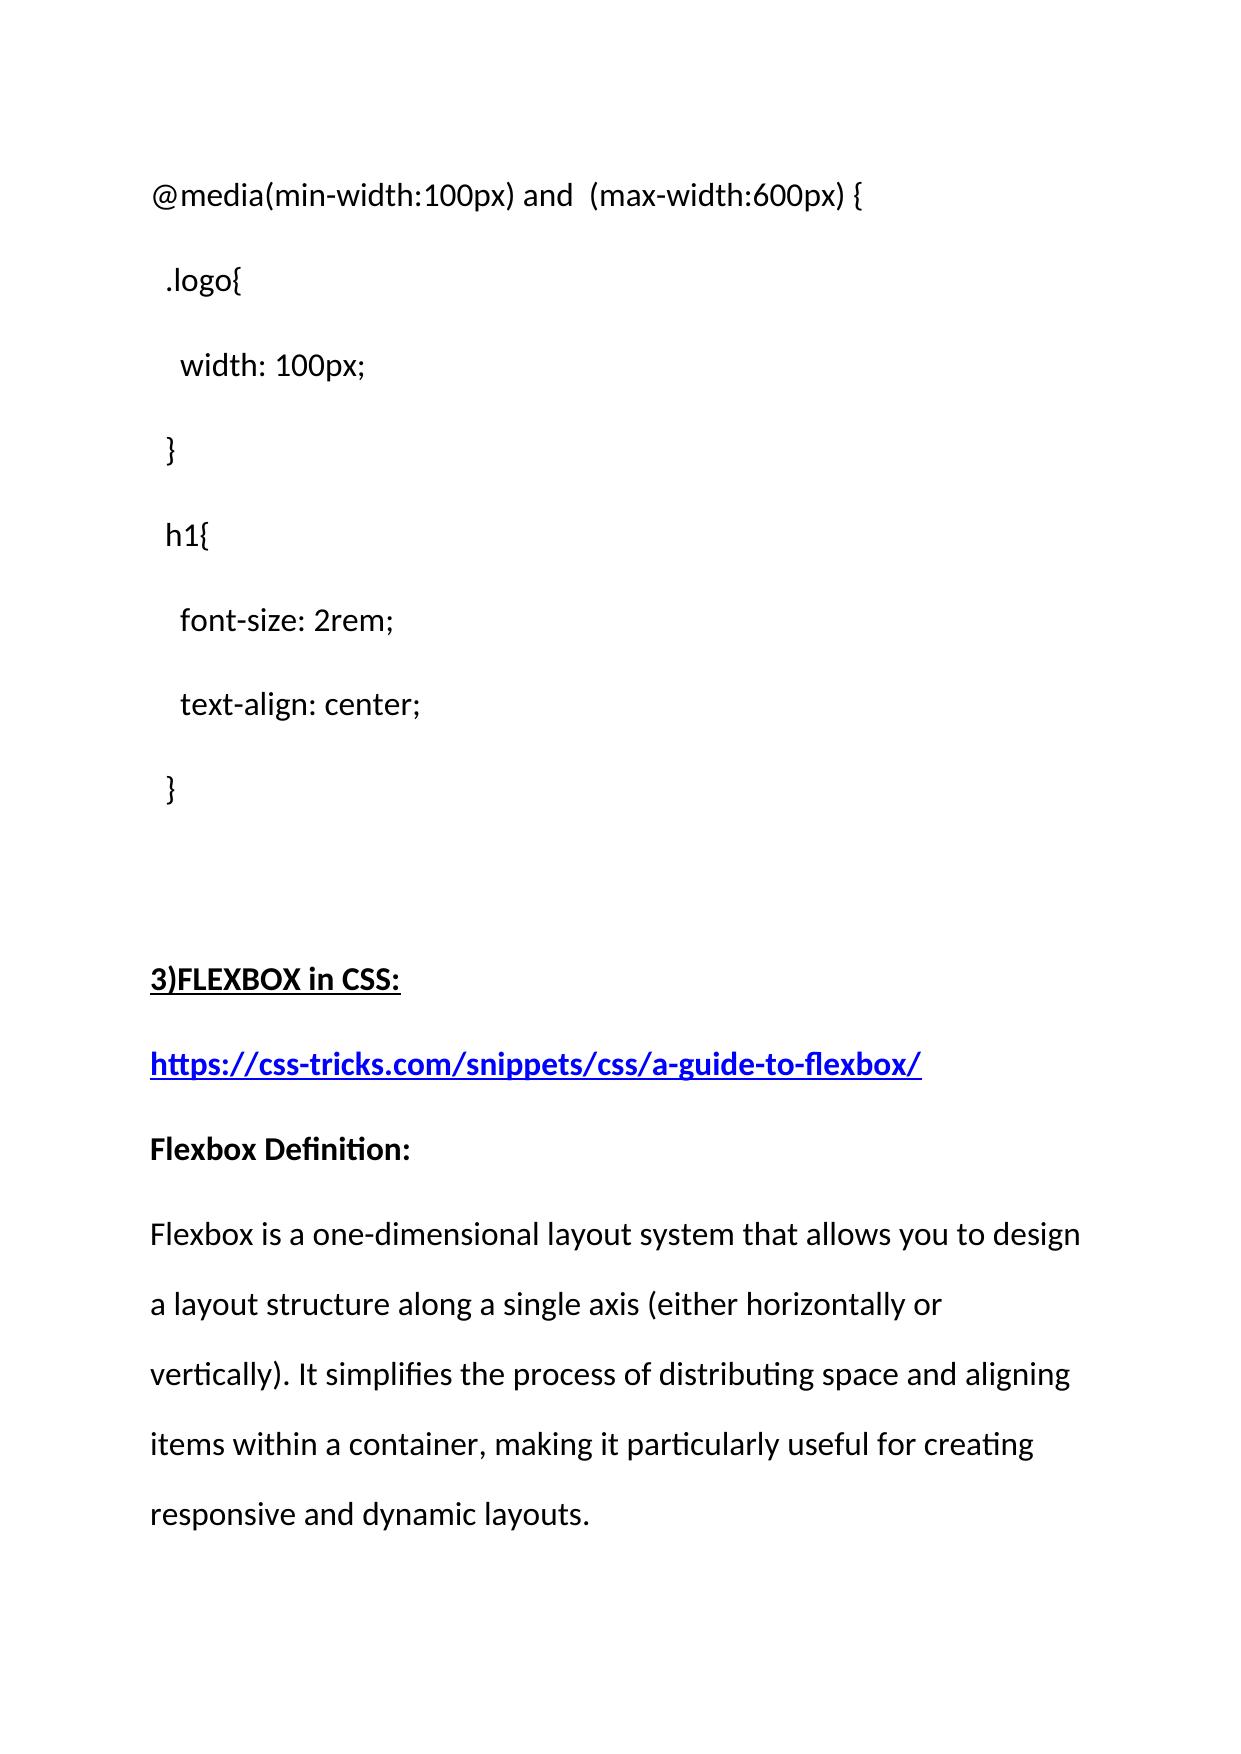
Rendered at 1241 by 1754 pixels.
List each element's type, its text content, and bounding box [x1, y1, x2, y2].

text } [150, 756, 1090, 821]
text Flexbox Definition: [150, 1116, 1090, 1181]
text width: 100px; [150, 332, 1090, 397]
text } [150, 417, 1090, 482]
text text-align: center; [150, 671, 1090, 736]
text Flexbox is a one-dimensional layout system that allows you to design a layout structure along a single axis (either horizontally or vertically). It simplifies the process of distributing space and aligning items within a container, making it particularly useful for creating responsive and dynamic layouts. [150, 1201, 1090, 1546]
text font-size: 2rem; [150, 586, 1090, 651]
text https://css-tricks.com/snippets/css/a-guide-to-flexbox/ [150, 1031, 1090, 1096]
text 3)FLEXBOX in CSS: [150, 946, 1090, 1011]
text .logo{ [150, 247, 1090, 312]
text @media(min-width:100px) and (max-width:600px) { [150, 162, 1090, 227]
text h1{ [150, 502, 1090, 567]
